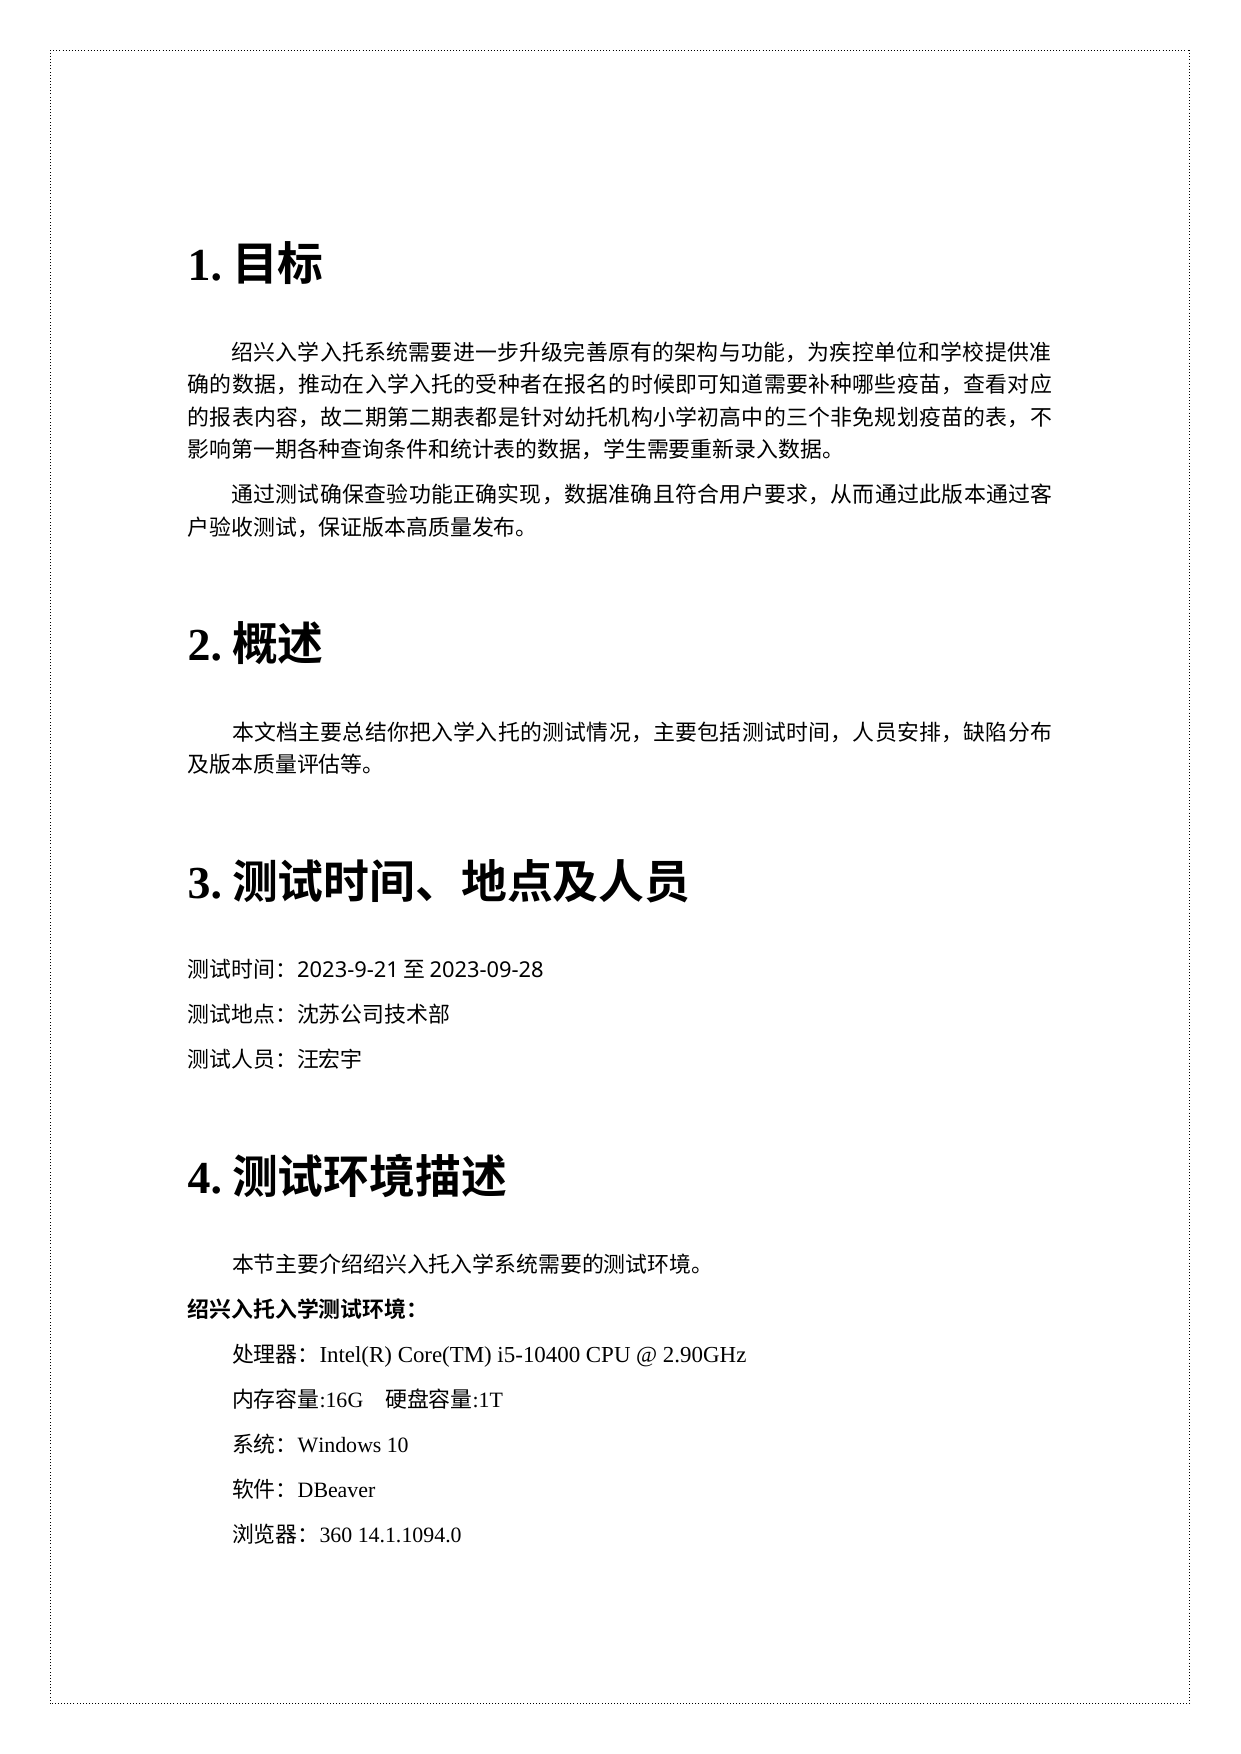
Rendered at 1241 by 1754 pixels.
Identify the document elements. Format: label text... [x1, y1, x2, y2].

text 本节主要介绍绍兴入托入学系统需要的测试环境。 [187, 1247, 1053, 1279]
text 绍兴入学入托系统需要进一步升级完善原有的架构与功能，为疾控单位和学校提供准确的数据，推动在入学入托的受种者在报名的时候即可知道需要补种哪些疫苗，查看对应的报表内容，故二期第二期表都是针对幼托机构小学初高中的三个非免规划疫苗的表，不影响第一期各种查询条件和统计表的数据，学生需要重新录入数据。 [187, 334, 1053, 464]
text 绍兴入托入学测试环境： [187, 1292, 1053, 1324]
text 本文档主要总结你把入学入托的测试情况，主要包括测试时间，人员安排，缺陷分布及版本质量评估等。 [187, 714, 1053, 779]
text 测试人员：汪宏宇 [187, 1042, 1053, 1074]
text 测试时间：2023-9-21至2023-09-28 [187, 952, 1053, 984]
subtitle 测试环境描述 [187, 1124, 1053, 1222]
subtitle 测试时间、地点及人员 [187, 829, 1053, 927]
text 浏览器：360 14.1.1094.0 [187, 1517, 1053, 1549]
text 软件：DBeaver [187, 1472, 1053, 1504]
subtitle 概述 [187, 592, 1053, 689]
text 处理器：Intel(R) Core(TM) i5-10400 CPU @ 2.90GHz [187, 1337, 1053, 1369]
text 测试地点：沈苏公司技术部 [187, 997, 1053, 1029]
text 通过测试确保查验功能正确实现，数据准确且符合用户要求，从而通过此版本通过客户验收测试，保证版本高质量发布。 [187, 477, 1053, 542]
text 内存容量:16G 硬盘容量:1T [187, 1382, 1053, 1414]
text 系统：Windows 10 [187, 1427, 1053, 1459]
subtitle 目标 [187, 212, 1053, 309]
